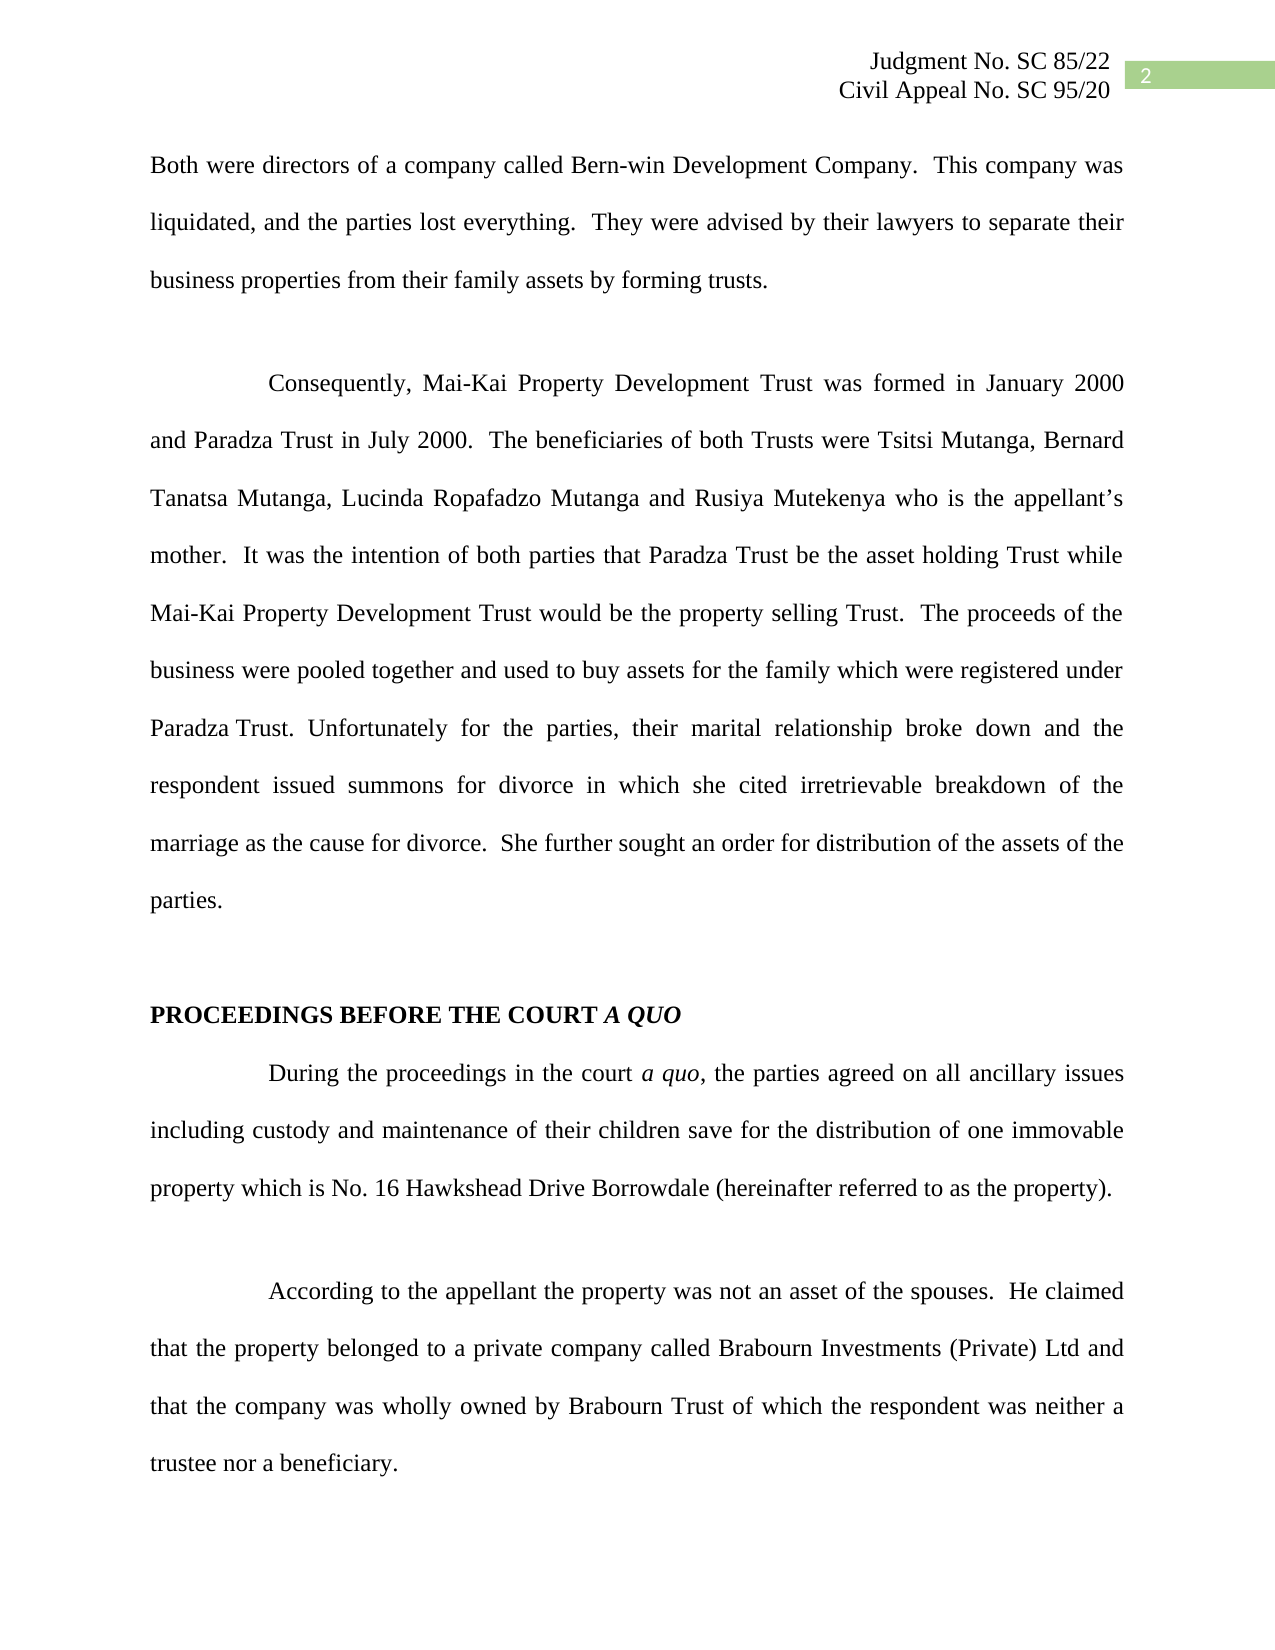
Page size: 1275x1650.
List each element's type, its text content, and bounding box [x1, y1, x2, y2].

text According to the appellant the property was not an asset of the spouses. He claimed that the property belonged to a private company called Brabourn Investments (Private) Ltd and that the company was wholly owned by Brabourn Trust of which the respondent was neither a trustee nor a beneficiary. [150, 1276, 1125, 1477]
text Consequently, Mai-Kai Property Development Trust was formed in January 2000 and Paradza Trust in July 2000. The beneficiaries of both Trusts were Tsitsi Mutanga, Bernard Tanatsa Mutanga, Lucinda Ropafadzo Mutanga and Rusiya Mutekenya who is the appellant’s mother. It was the intention of both parties that Paradza Trust be the asset holding Trust while Mai-Kai Property Development Trust would be the property selling Trust. The proceeds of the business were pooled together and used to buy assets for the family which were registered under Paradza Trust. Unfortunately for the parties, their marital relationship broke down and the respondent issued summons for divorce in which she cited irretrievable breakdown of the marriage as the cause for divorce. She further sought an order for distribution of the assets of the parties. [150, 368, 1125, 914]
text During the proceedings in the court a quo, the parties agreed on all ancillary issues including custody and maintenance of their children save for the distribution of one immovable property which is No. 16 Hawkshead Drive Borrowdale (hereinafter referred to as the property). [150, 1058, 1125, 1202]
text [150, 150, 1125, 294]
text PROCEEDINGS BEFORE THE COURT A QUO [150, 1000, 1125, 1029]
